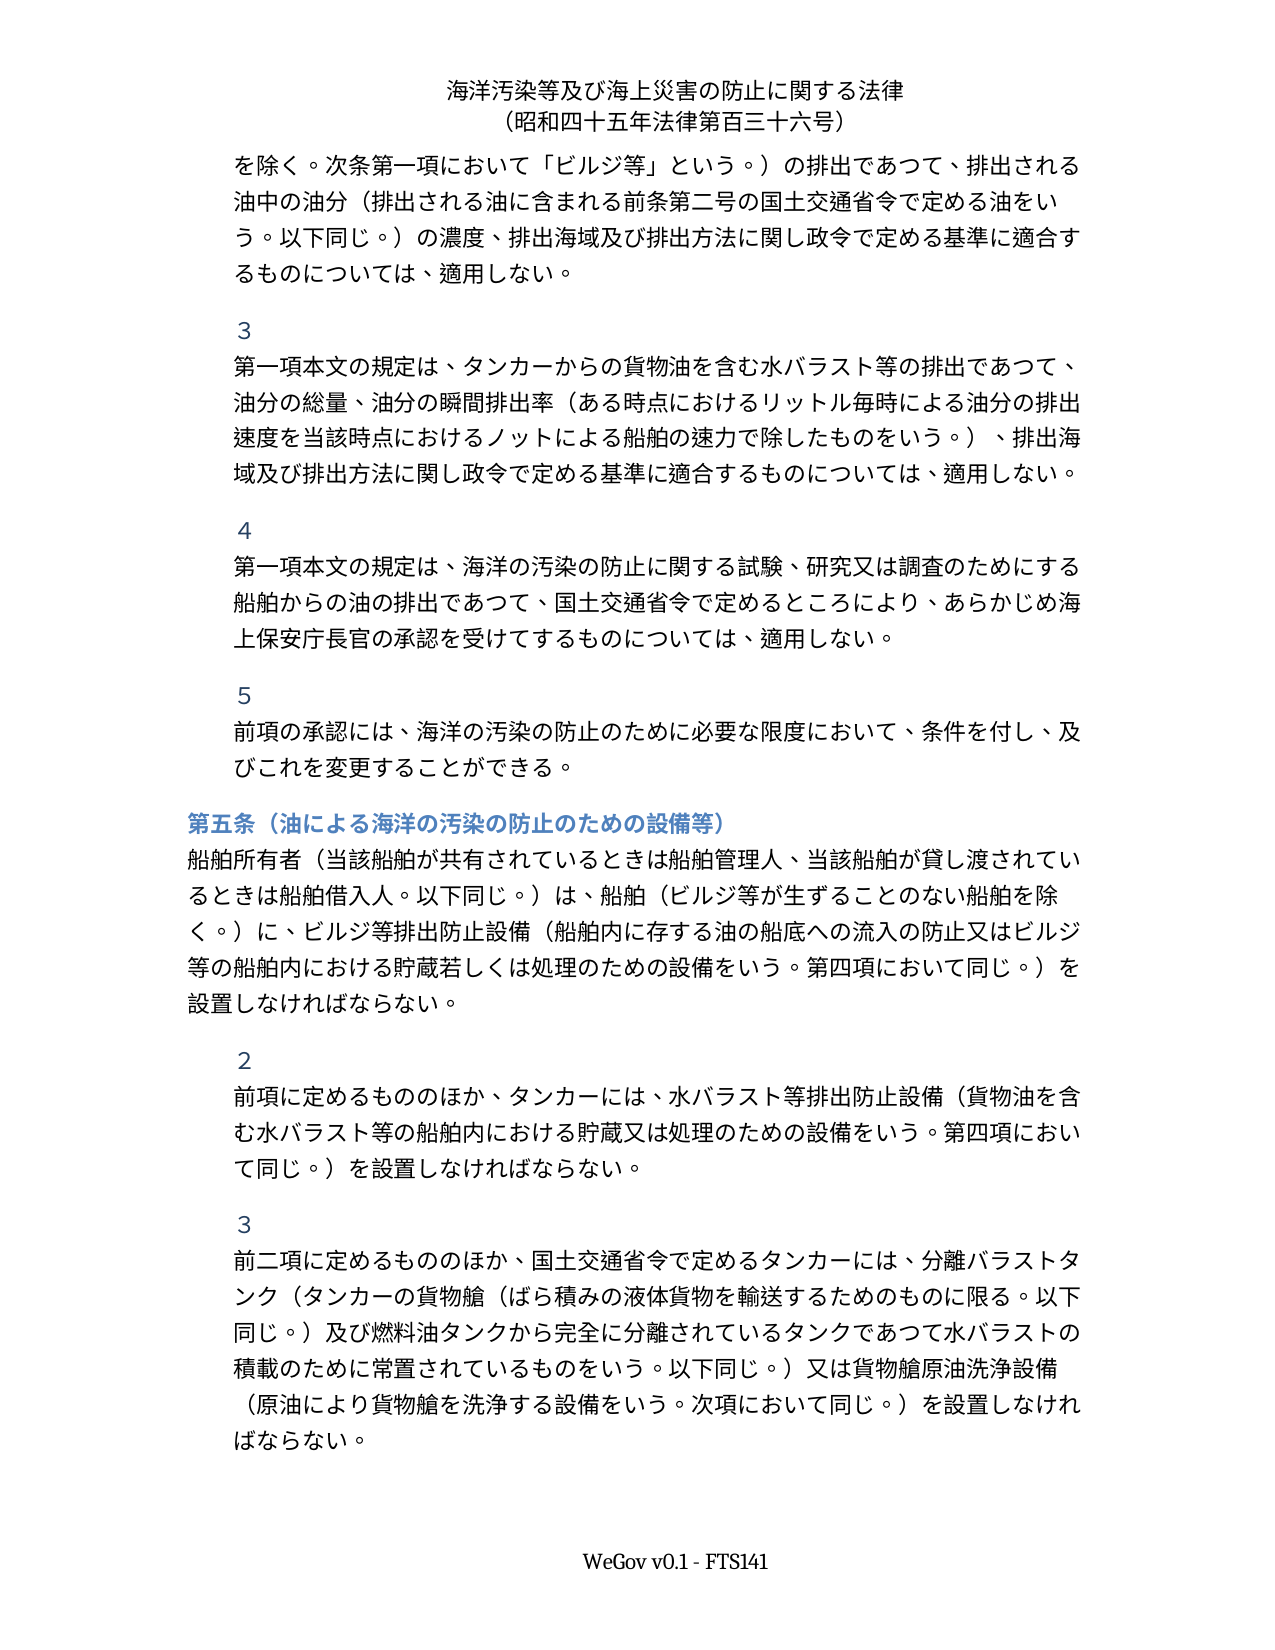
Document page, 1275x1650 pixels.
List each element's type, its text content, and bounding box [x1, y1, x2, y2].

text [233, 150, 1087, 289]
text 第一項本文の規定は、海洋の汚染の防止に関する試験、研究又は調査のためにする船舶からの油の排出であつて、国土交通省令で定めるところにより、あらかじめ海上保安庁長官の承認を受けてするものについては、適用しない。 [233, 551, 1087, 654]
subtitle ４ [233, 515, 1087, 546]
text 第一項本文の規定は、タンカーからの貨物油を含む水バラスト等の排出であつて、油分の総量、油分の瞬間排出率（ある時点におけるリットル毎時による油分の排出速度を当該時点におけるノットによる船舶の速力で除したものをいう。）、排出海域及び排出方法に関し政令で定める基準に適合するものについては、適用しない。 [233, 351, 1087, 489]
subtitle ３ [233, 314, 1087, 346]
subtitle 第五条（油による海洋の汚染の防止のための設備等） [187, 808, 1087, 839]
text 前項に定めるもののほか、タンカーには、水バラスト等排出防止設備（貨物油を含む水バラスト等の船舶内における貯蔵又は処理のための設備をいう。第四項において同じ。）を設置しなければならない。 [233, 1081, 1087, 1184]
subtitle ５ [233, 680, 1087, 711]
subtitle ３ [233, 1209, 1087, 1241]
subtitle ２ [233, 1045, 1087, 1076]
text 前項の承認には、海洋の汚染の防止のために必要な限度において、条件を付し、及びこれを変更することができる。 [233, 716, 1087, 783]
text 船舶所有者（当該船舶が共有されているときは船舶管理人、当該船舶が貸し渡されているときは船舶借入人。以下同じ。）は、船舶（ビルジ等が生ずることのない船舶を除く。）に、ビルジ等排出防止設備（船舶内に存する油の船底への流入の防止又はビルジ等の船舶内における貯蔵若しくは処理のための設備をいう。第四項において同じ。）を設置しなければならない。 [187, 844, 1087, 1019]
text 前二項に定めるもののほか、国土交通省令で定めるタンカーには、分離バラストタンク（タンカーの貨物艙（ばら積みの液体貨物を輸送するためのものに限る。以下同じ。）及び燃料油タンクから完全に分離されているタンクであつて水バラストの積載のために常置されているものをいう。以下同じ。）又は貨物艙原油洗浄設備（原油により貨物艙を洗浄する設備をいう。次項において同じ。）を設置しなければならない。 [233, 1245, 1087, 1456]
